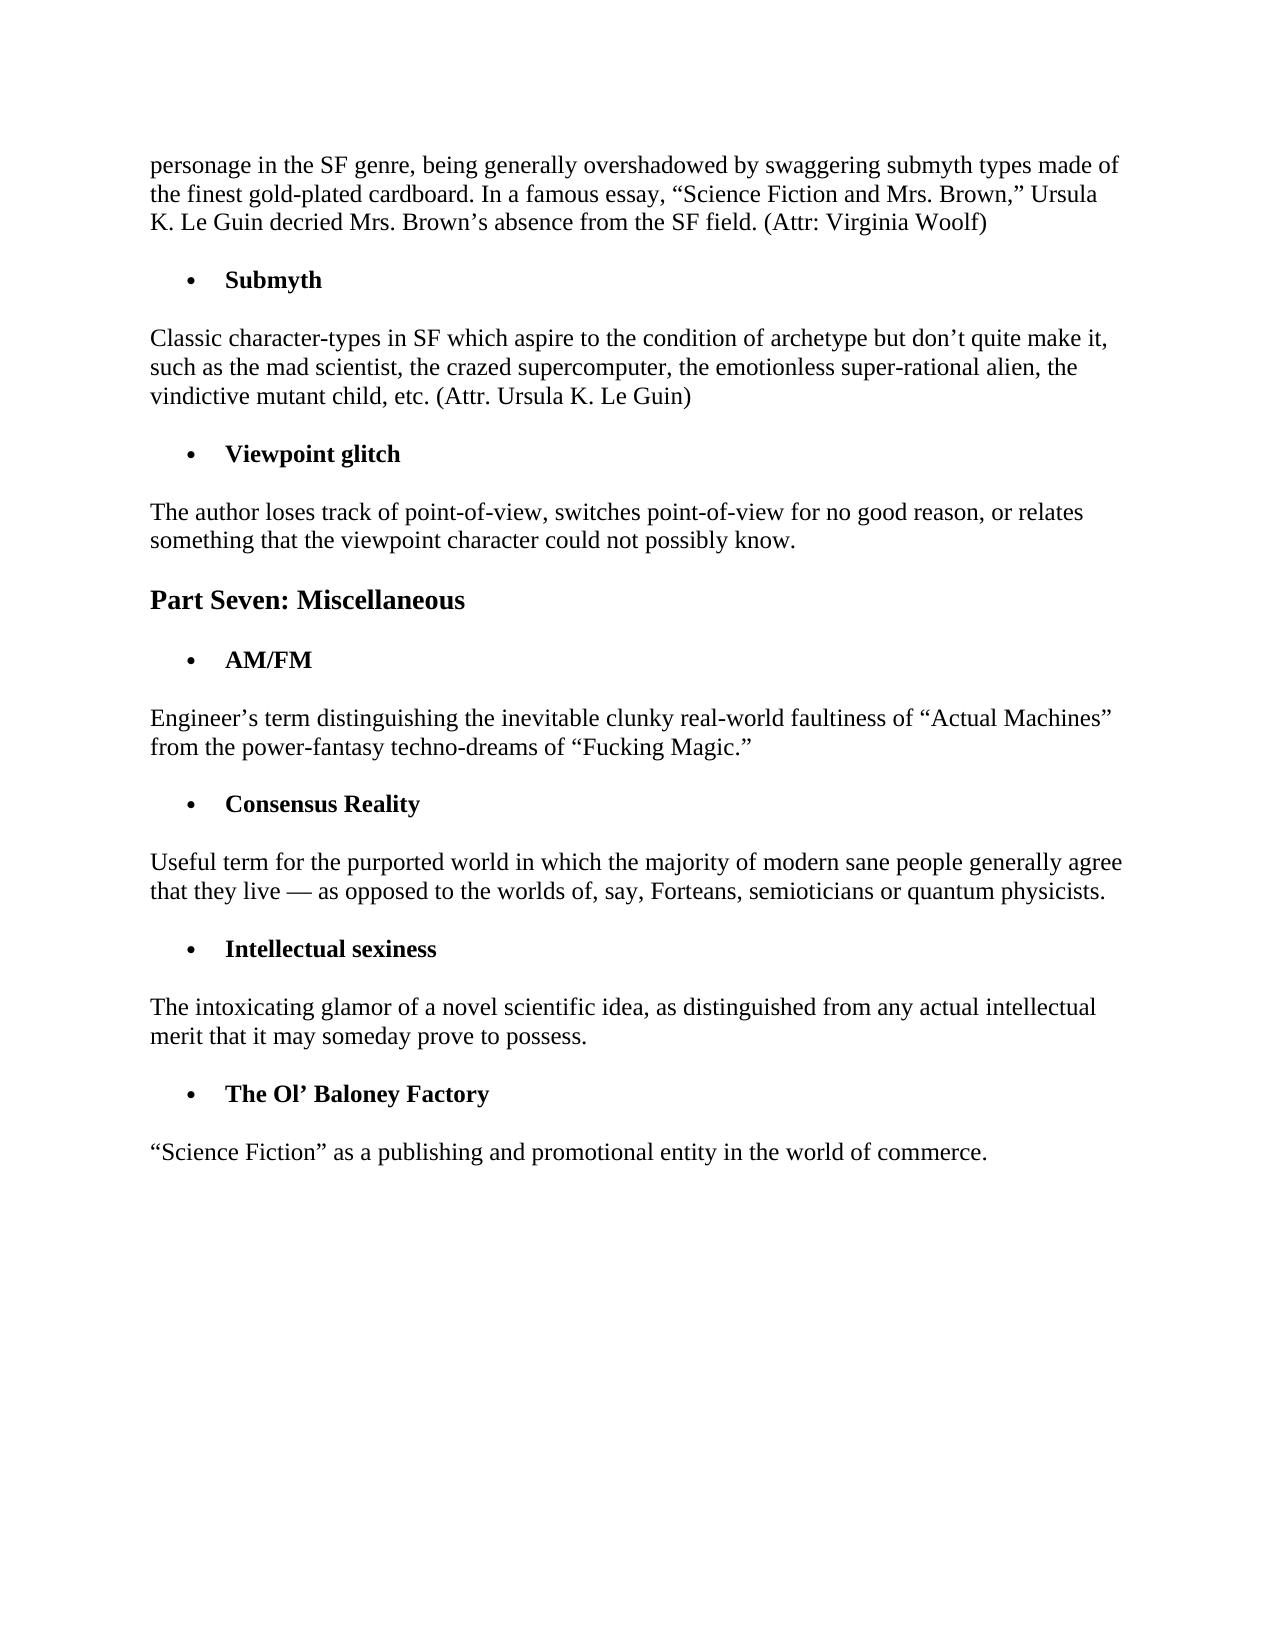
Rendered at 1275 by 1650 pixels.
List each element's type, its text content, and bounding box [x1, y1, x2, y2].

list Intellectual sexiness [187, 934, 1125, 963]
text Classic character-types in SF which aspire to the condition of archetype but don’t quite make it, such as the mad scientist, the crazed supercomputer, the emotionless super-rational alien, the vindictive mutant child, etc. (Attr. Ursula K. Le Guin) [150, 323, 1125, 409]
text Useful term for the purported world in which the majority of modern sane people generally agree that they live — as opposed to the worlds of, say, Forteans, semioticians or quantum physicists. [150, 847, 1125, 905]
list Submyth [187, 265, 1125, 294]
list Consensus Reality [187, 789, 1125, 818]
text Engineer’s term distinguishing the inevitable clunky real-world faultiness of “Actual Machines” from the power-fantasy techno-dreams of “Fucking Magic.” [150, 703, 1125, 760]
text The author loses track of point-of-view, switches point-of-view for no good reason, or relates something that the viewpoint character could not possibly know. [150, 497, 1125, 554]
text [150, 150, 1125, 236]
text Part Seven: Miscellaneous [150, 583, 1125, 616]
text “Science Fiction” as a publishing and promotional entity in the world of commerce. [150, 1137, 1125, 1165]
list Viewpoint glitch [187, 439, 1125, 467]
list The Ol’ Baloney Factory [187, 1079, 1125, 1107]
list AM/FM [187, 645, 1125, 674]
text The intoxicating glamor of a novel scientific idea, as distinguished from any actual intellectual merit that it may someday prove to possess. [150, 992, 1125, 1049]
